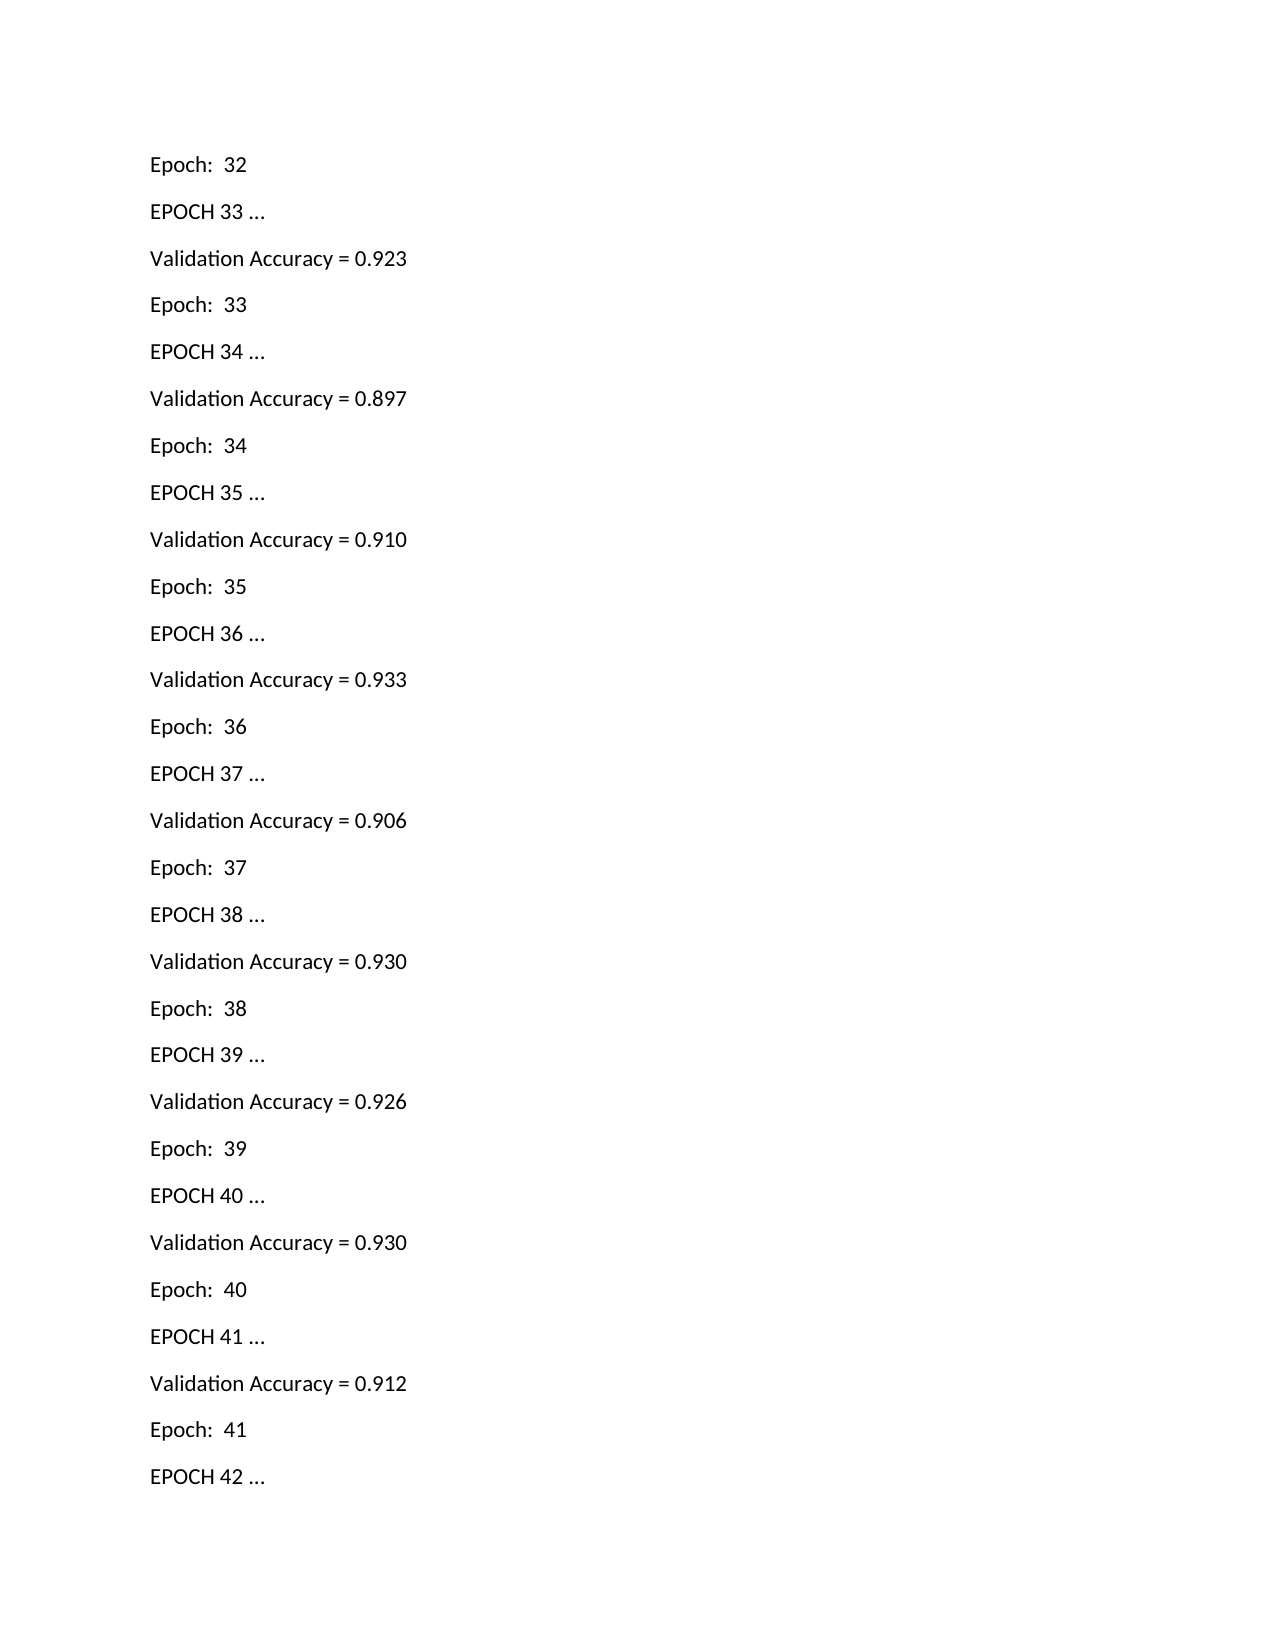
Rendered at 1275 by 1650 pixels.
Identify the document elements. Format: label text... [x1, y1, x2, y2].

text EPOCH 35 ... [150, 478, 1125, 506]
text Validation Accuracy = 0.926 [150, 1087, 1125, 1116]
text Epoch: 32 [150, 150, 1125, 178]
text EPOCH 36 ... [150, 619, 1125, 647]
text EPOCH 42 ... [150, 1462, 1125, 1491]
text Epoch: 40 [150, 1275, 1125, 1303]
text Epoch: 36 [150, 712, 1125, 741]
text Validation Accuracy = 0.933 [150, 666, 1125, 694]
text Validation Accuracy = 0.923 [150, 244, 1125, 272]
text EPOCH 40 ... [150, 1181, 1125, 1209]
text EPOCH 38 ... [150, 900, 1125, 928]
text Validation Accuracy = 0.912 [150, 1369, 1125, 1397]
text EPOCH 33 ... [150, 197, 1125, 225]
text Epoch: 39 [150, 1134, 1125, 1162]
text Validation Accuracy = 0.930 [150, 947, 1125, 975]
text Validation Accuracy = 0.897 [150, 384, 1125, 412]
text EPOCH 41 ... [150, 1322, 1125, 1350]
text EPOCH 34 ... [150, 337, 1125, 366]
text Epoch: 35 [150, 572, 1125, 600]
text Epoch: 38 [150, 994, 1125, 1022]
text Epoch: 34 [150, 431, 1125, 459]
text Validation Accuracy = 0.906 [150, 806, 1125, 834]
text Epoch: 33 [150, 291, 1125, 319]
text Epoch: 41 [150, 1416, 1125, 1444]
text EPOCH 37 ... [150, 759, 1125, 787]
text EPOCH 39 ... [150, 1041, 1125, 1069]
text Validation Accuracy = 0.910 [150, 525, 1125, 553]
text Validation Accuracy = 0.930 [150, 1228, 1125, 1256]
text Epoch: 37 [150, 853, 1125, 881]
